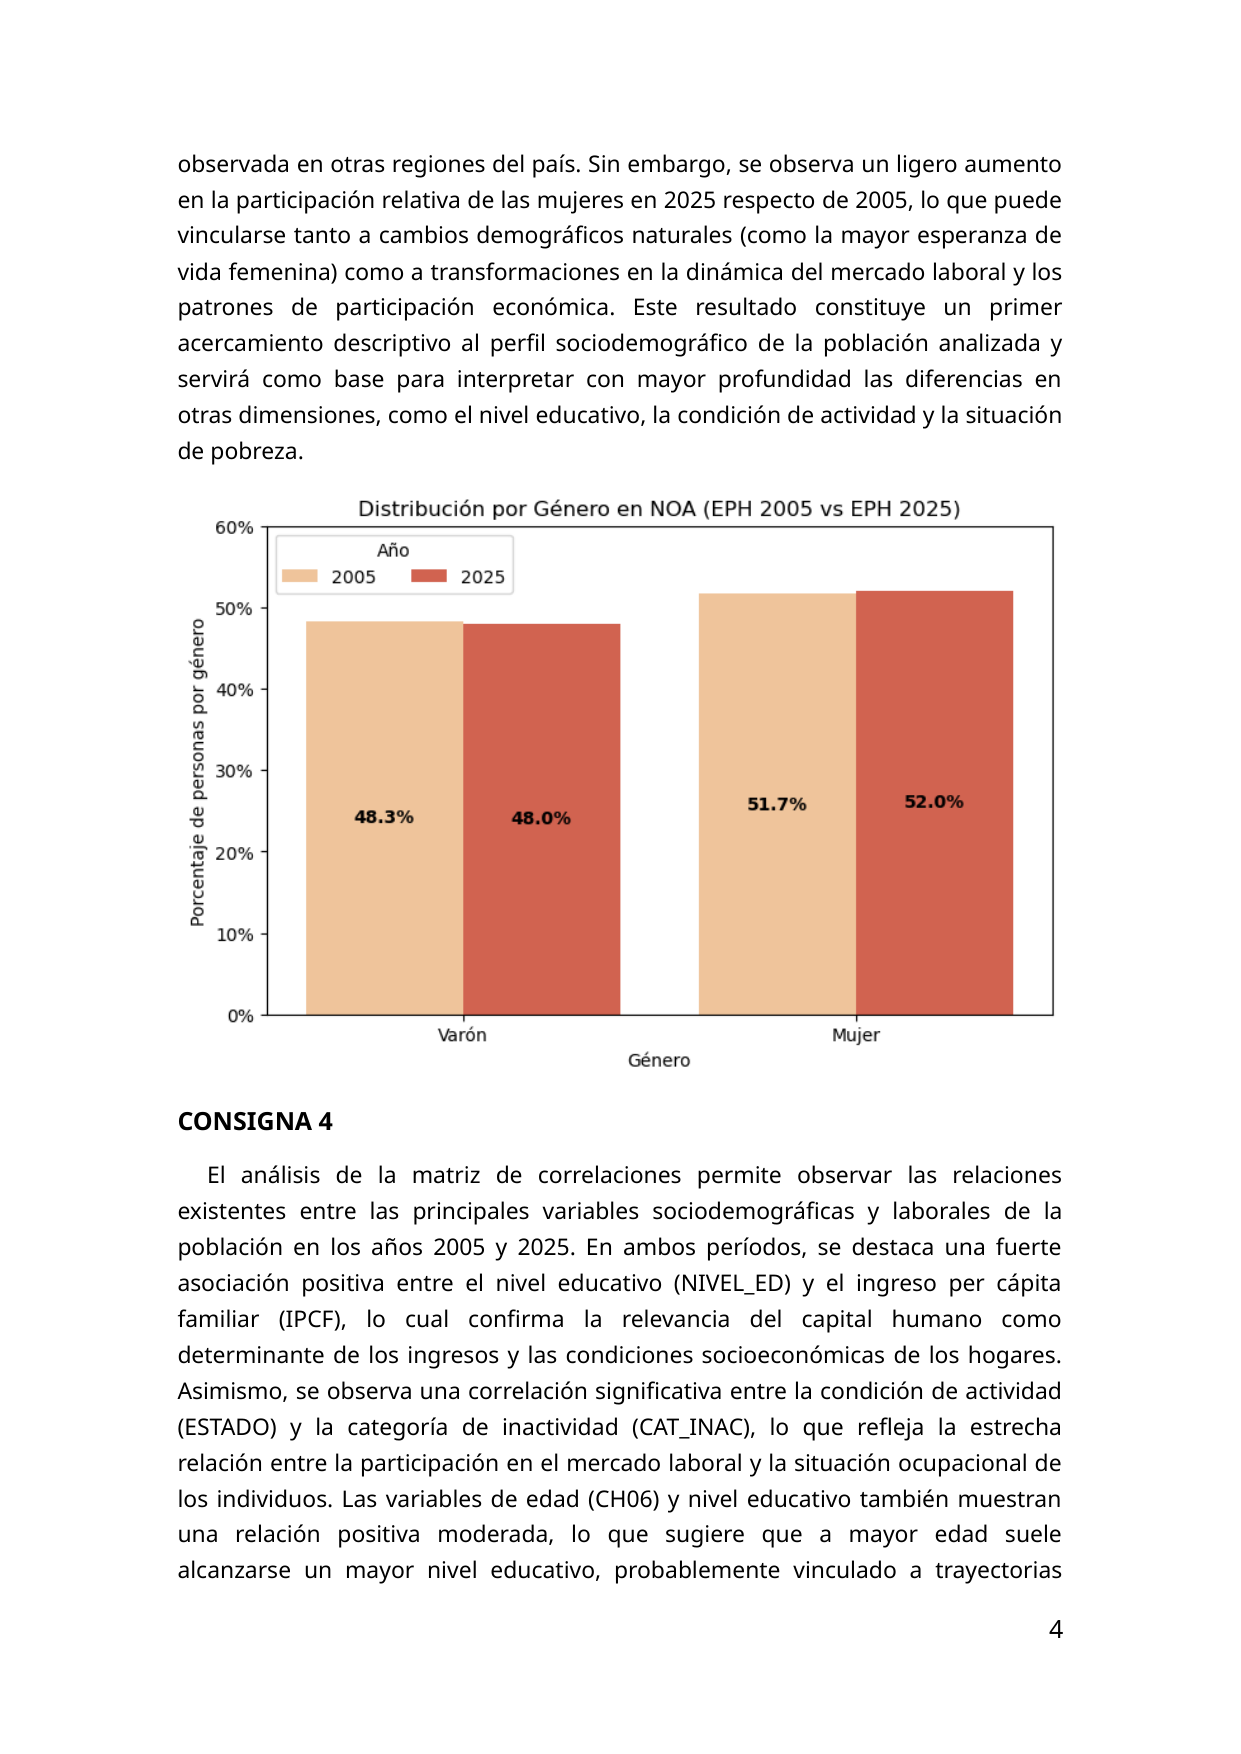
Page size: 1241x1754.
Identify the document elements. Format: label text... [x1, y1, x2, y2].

picture [177, 487, 1063, 1082]
text CONSIGNA 4 [177, 1103, 1063, 1137]
